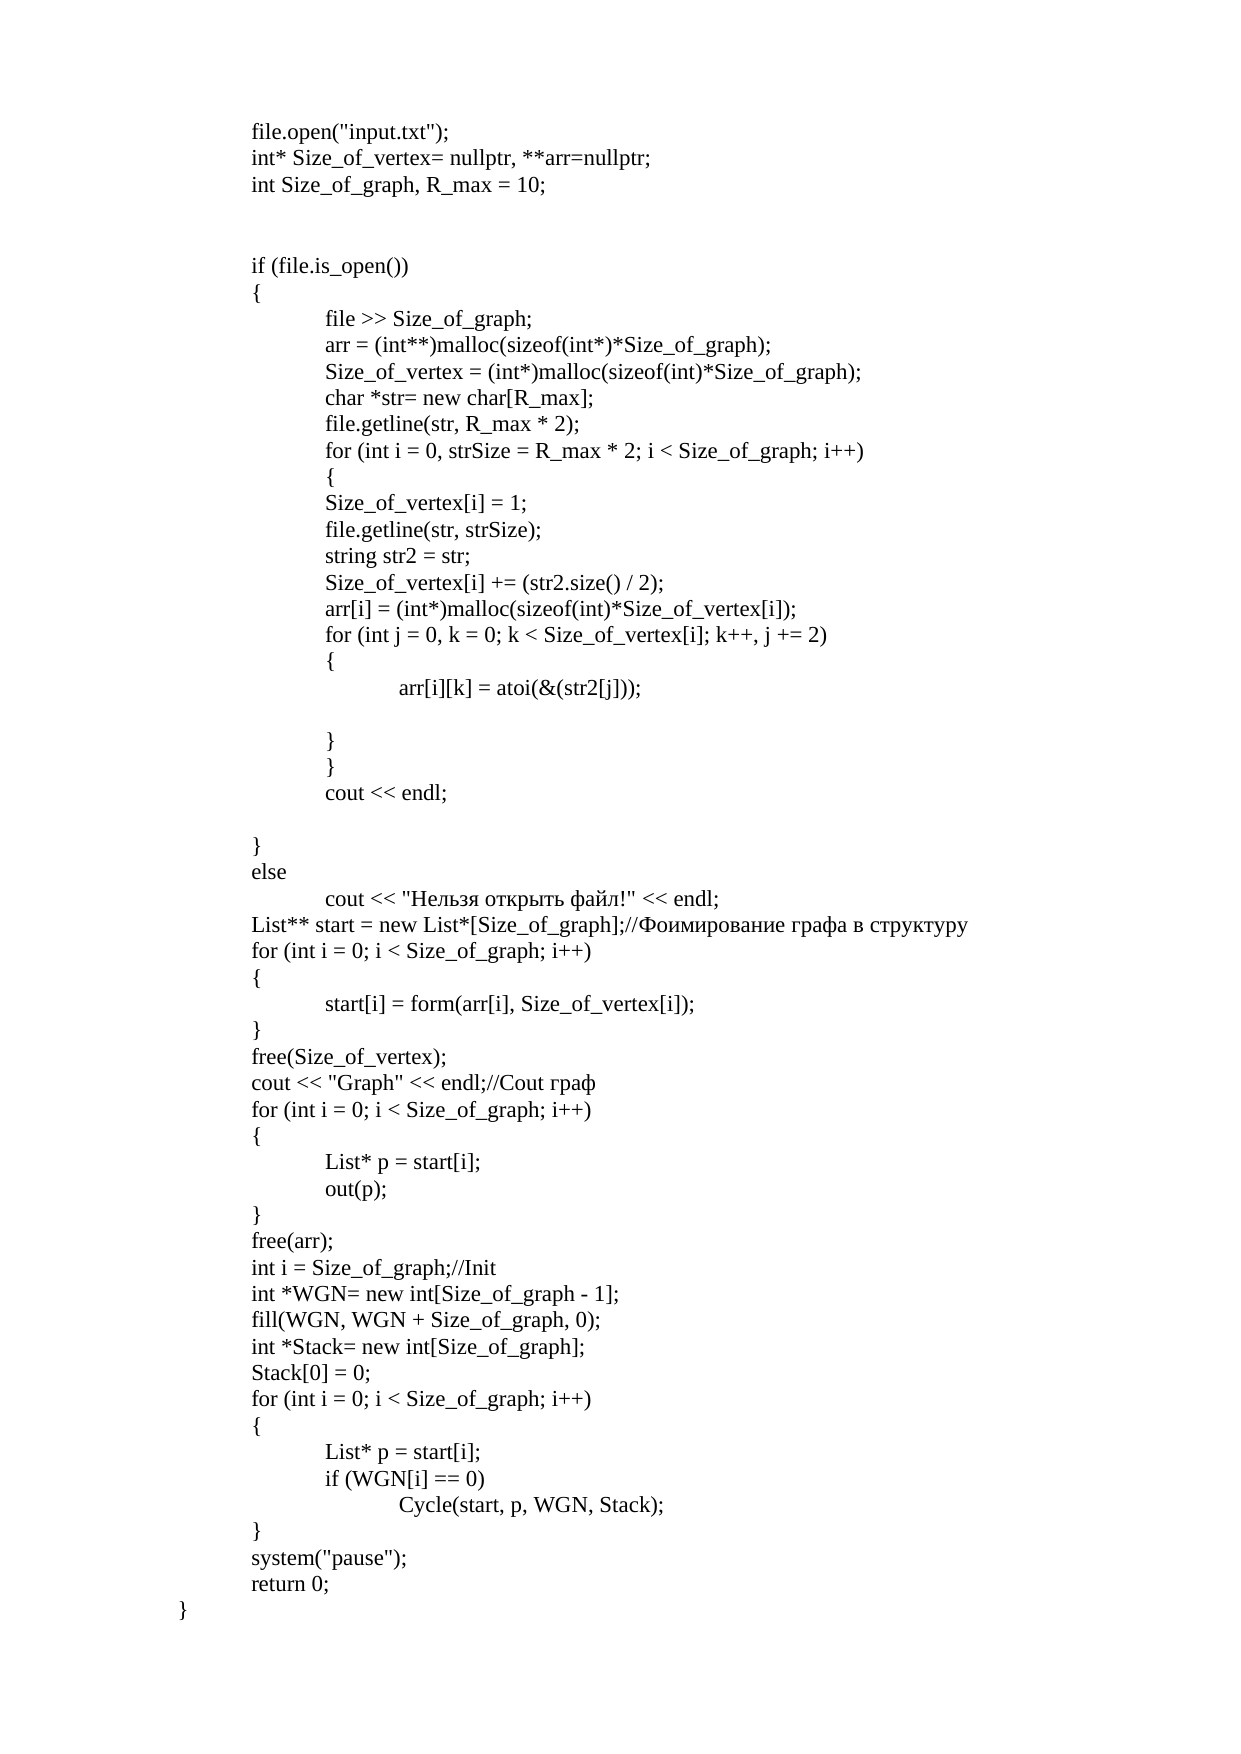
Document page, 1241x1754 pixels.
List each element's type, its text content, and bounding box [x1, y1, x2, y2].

text for (int i = 0; i < Size_of_graph; i++) [177, 937, 1152, 964]
text Size_of_vertex[i] += (str2.size() / 2); [177, 568, 1152, 595]
text { [177, 279, 1152, 305]
text } [177, 832, 1152, 858]
text int* Size_of_vertex= nullptr, **arr=nullptr; [177, 144, 1152, 171]
text out(p); [177, 1175, 1152, 1201]
text free(arr); [177, 1227, 1152, 1254]
text file.getline(str, R_max * 2); [177, 410, 1152, 437]
text for (int i = 0; i < Size_of_graph; i++) [177, 1096, 1152, 1122]
text List* p = start[i]; [177, 1148, 1152, 1175]
text for (int j = 0, k = 0; k < Size_of_vertex[i]; k++, j += 2) [177, 621, 1152, 648]
text int Size_of_graph, R_max = 10; [177, 171, 1152, 197]
text for (int i = 0, strSize = R_max * 2; i < Size_of_graph; i++) [177, 437, 1152, 463]
text } [177, 1017, 1152, 1043]
text cout << endl; [177, 779, 1152, 806]
text { [177, 964, 1152, 990]
text int i = Size_of_graph;//Init [177, 1254, 1152, 1280]
text { [177, 1122, 1152, 1148]
text file.open("input.txt"); [177, 118, 1152, 144]
text arr[i] = (int*)malloc(sizeof(int)*Size_of_vertex[i]); [177, 595, 1152, 621]
text } [177, 1201, 1152, 1227]
text Size_of_vertex[i] = 1; [177, 489, 1152, 516]
text free(Size_of_vertex); [177, 1043, 1152, 1069]
text List* p = start[i]; [177, 1438, 1152, 1464]
text cout << "Нельзя открыть файл!" << endl; [177, 885, 1152, 911]
text fill(WGN, WGN + Size_of_graph, 0); [177, 1306, 1152, 1333]
text { [177, 648, 1152, 674]
text file >> Size_of_graph; [177, 305, 1152, 331]
text } [177, 1517, 1152, 1544]
text arr = (int**)malloc(sizeof(int*)*Size_of_graph); [177, 331, 1152, 358]
text if (WGN[i] == 0) [177, 1464, 1152, 1491]
text Size_of_vertex = (int*)malloc(sizeof(int)*Size_of_graph); [177, 358, 1152, 384]
text } [177, 727, 1152, 753]
text for (int i = 0; i < Size_of_graph; i++) [177, 1386, 1152, 1412]
text char *str= new char[R_max]; [177, 384, 1152, 410]
text Stack[0] = 0; [177, 1359, 1152, 1386]
text string str2 = str; [177, 542, 1152, 568]
text { [177, 463, 1152, 489]
text int *WGN= new int[Size_of_graph - 1]; [177, 1280, 1152, 1306]
text else [177, 858, 1152, 885]
text cout << "Graph" << endl;//Cout граф [177, 1069, 1152, 1096]
text arr[i][k] = atoi(&(str2[j])); [177, 674, 1152, 700]
text } [177, 753, 1152, 779]
text List** start = new List*[Size_of_graph];//Фоимирование графа в структурy [177, 911, 1152, 937]
text start[i] = form(arr[i], Size_of_vertex[i]); [177, 990, 1152, 1017]
text int *Stack= new int[Size_of_graph]; [177, 1333, 1152, 1359]
text Cycle(start, p, WGN, Stack); [177, 1491, 1152, 1517]
text return 0; [177, 1570, 1152, 1596]
text if (file.is_open()) [177, 252, 1152, 279]
text file.getline(str, strSize); [177, 516, 1152, 542]
text } [177, 1596, 1152, 1623]
text system("pause"); [177, 1544, 1152, 1570]
text { [177, 1412, 1152, 1438]
